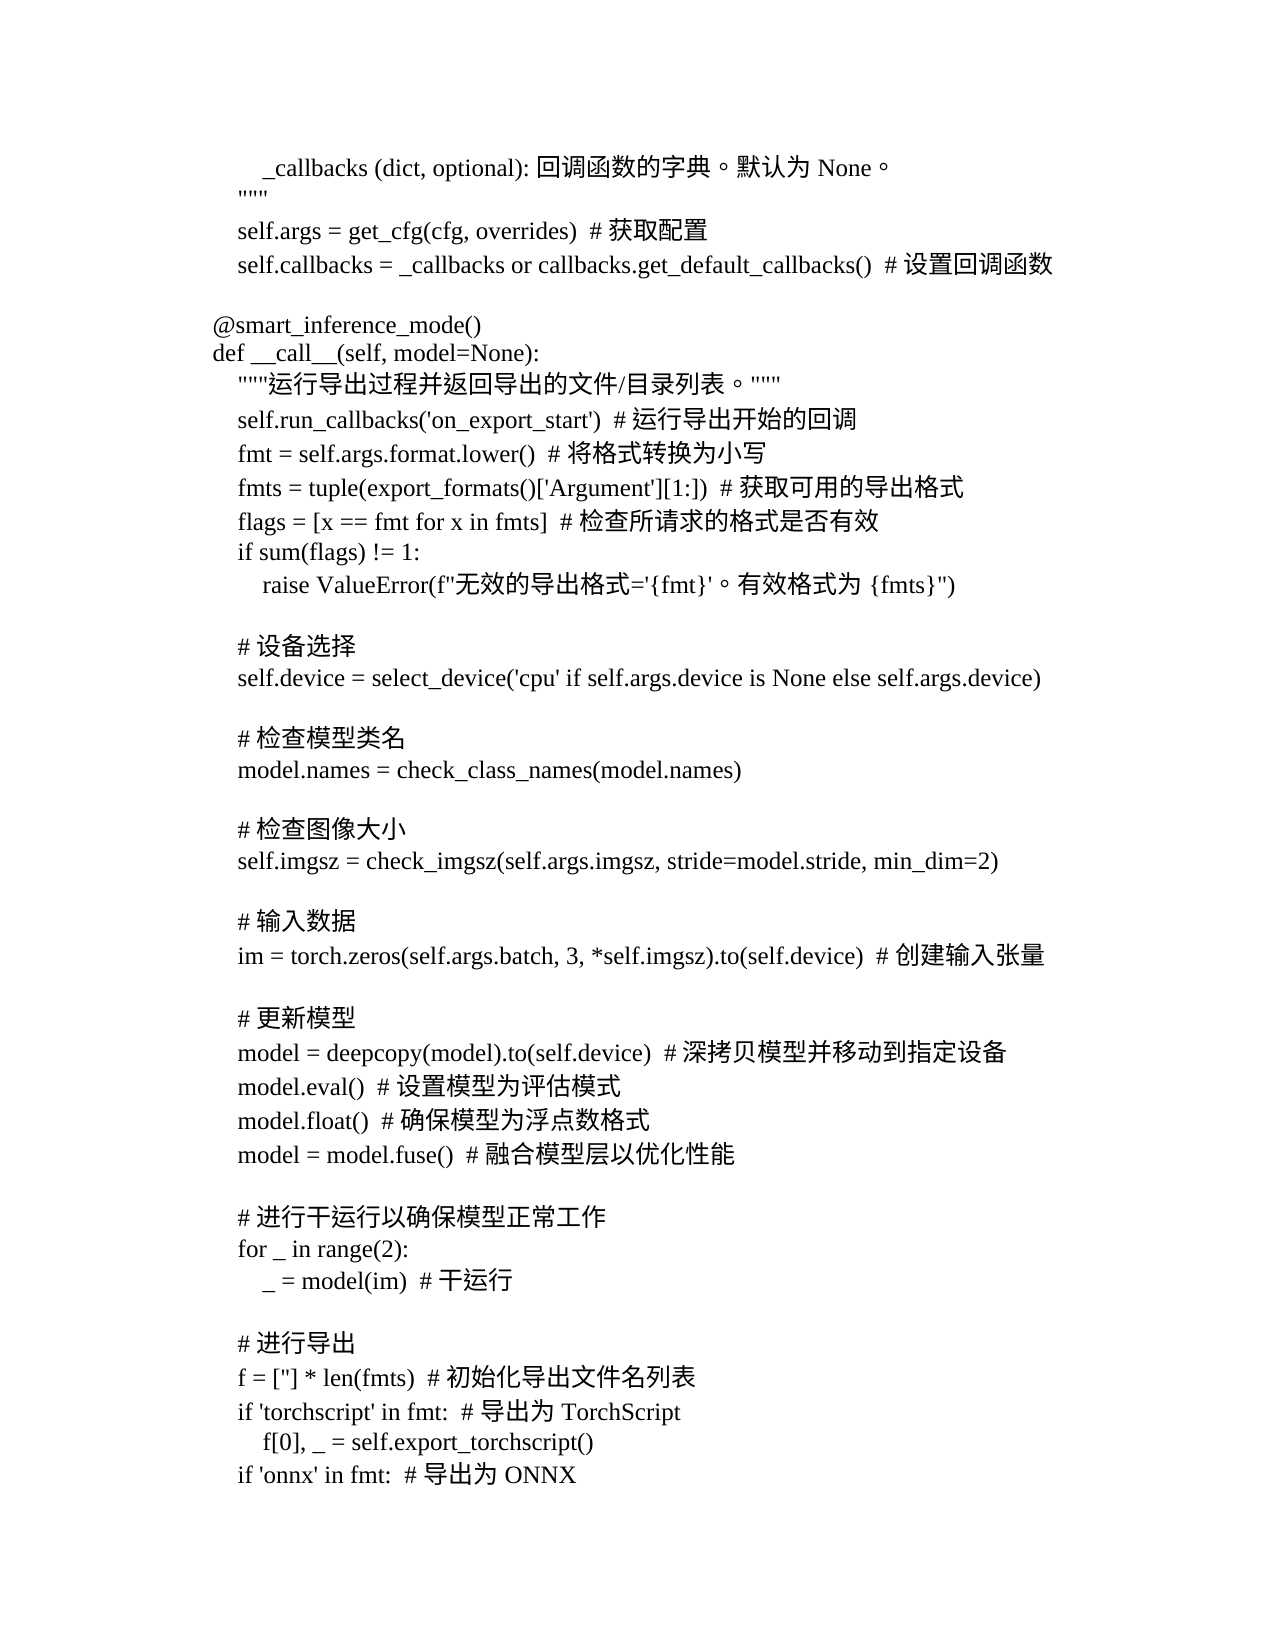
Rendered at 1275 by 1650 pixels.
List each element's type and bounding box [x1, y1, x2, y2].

text [187, 150, 1087, 1490]
